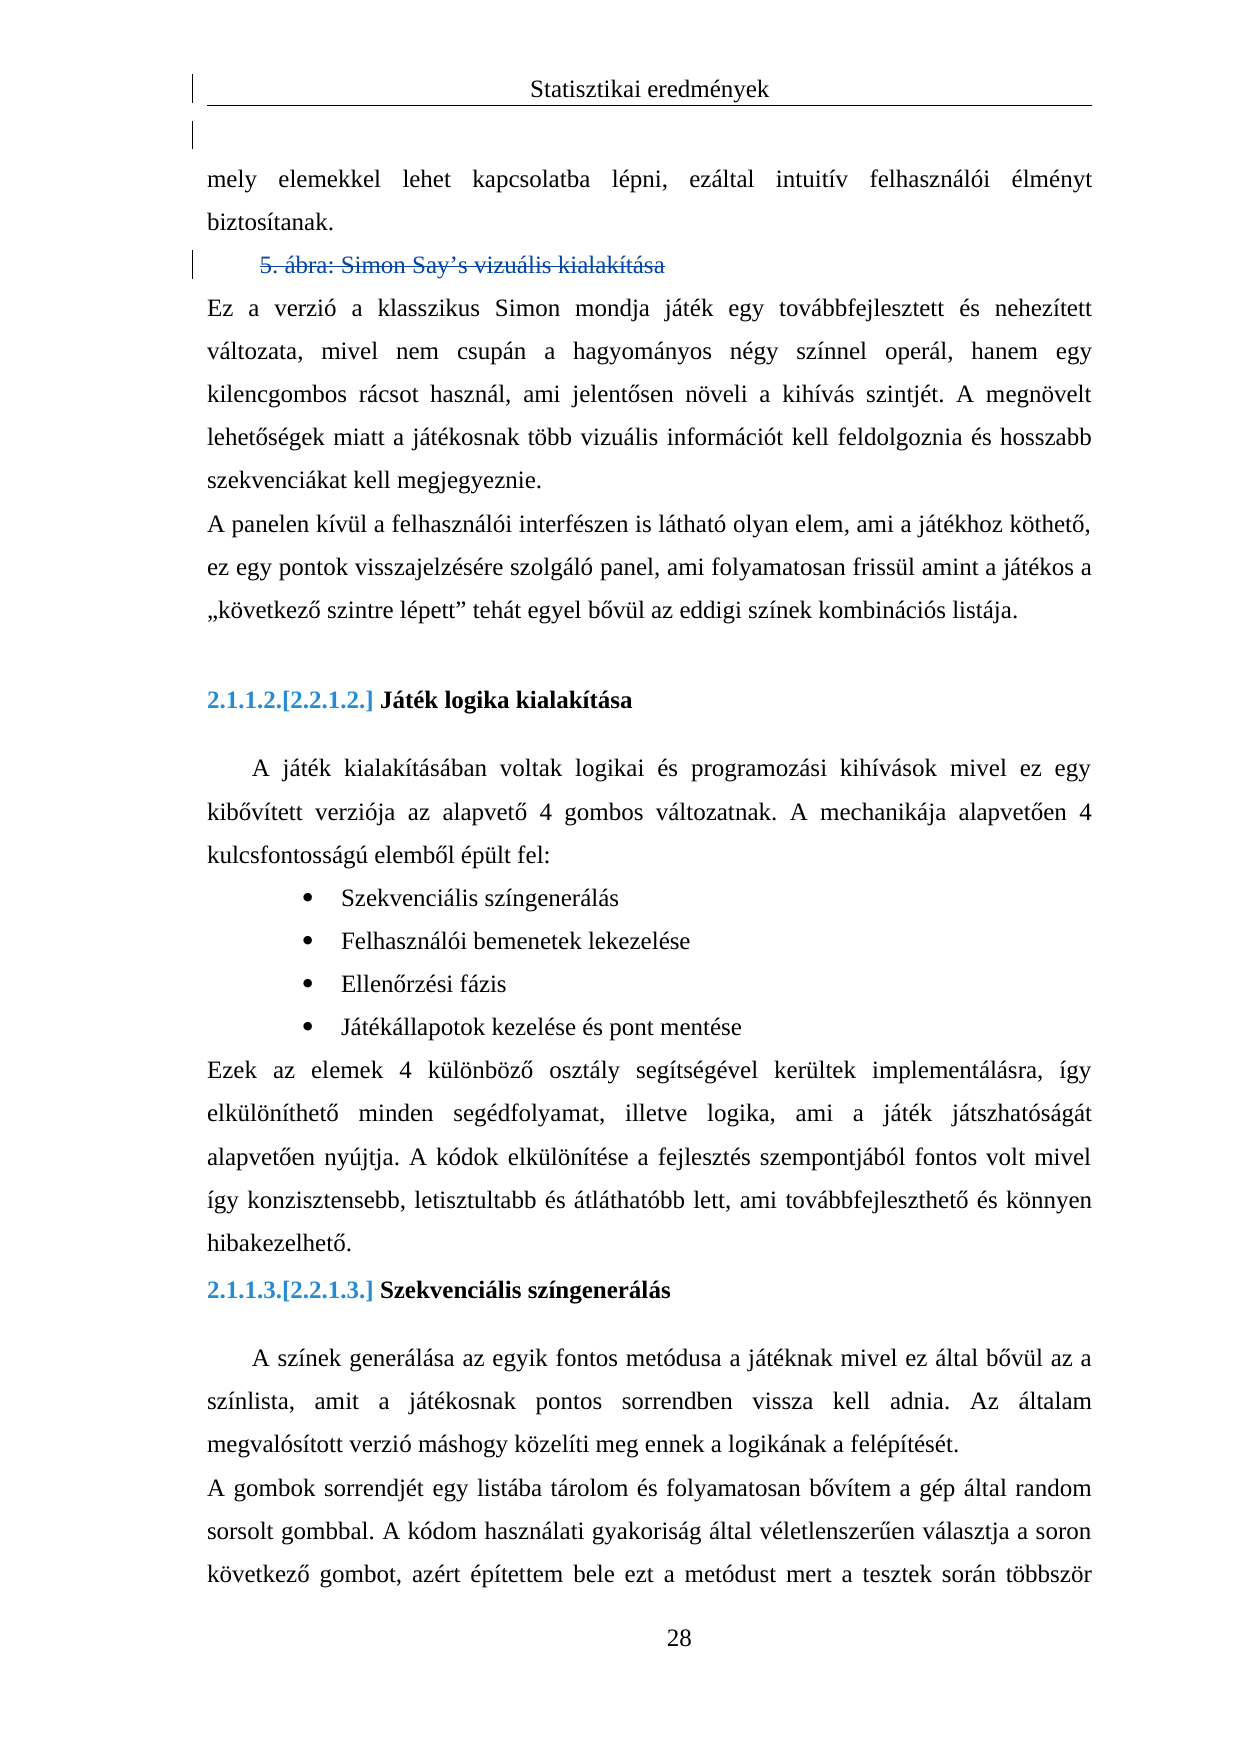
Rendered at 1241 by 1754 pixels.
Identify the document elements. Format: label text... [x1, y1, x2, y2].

text A panelen kívül a felhasználói interfészen is látható olyan elem, ami a játékhoz köthető, ez egy pontok visszajelzésére szolgáló panel, ami folyamatosan frissül amint a játékos a „következő szintre lépett” tehát egyel bővül az eddigi színek kombinációs listája. [207, 509, 1092, 624]
list Ellenőrzési fázis [303, 969, 1092, 998]
list Játékállapotok kezelése és pont mentése [303, 1012, 1092, 1041]
text Ezek az elemek 4 különböző osztály segítségével kerültek implementálásra, így elkülöníthető minden segédfolyamat, illetve logika, ami a játék játszhatóságát alapvetően nyújtja. A kódok elkülönítése a fejlesztés szempontjából fontos volt mivel így konzisztensebb, letisztultabb és átláthatóbb lett, ami továbbfejleszthető és könnyen hibakezelhető. [207, 1055, 1092, 1257]
text Ez a verzió a klasszikus Simon mondja játék egy továbbfejlesztett és nehezített változata, mivel nem csupán a hagyományos négy színnel operál, hanem egy kilencgombos rácsot használ, ami jelentősen növeli a kihívás szintjét. A megnövelt lehetőségek miatt a játékosnak több vizuális információt kell feldolgoznia és hosszabb szekvenciákat kell megjegyeznie. [207, 293, 1092, 494]
subtitle Szekvenciális színgenerálás [207, 1275, 1092, 1304]
text A játék kialakításában voltak logikai és programozási kihívások mivel ez egy kibővített verziója az alapvető 4 gombos változatnak. A mechanikája alapvetően 4 kulcsfontosságú elemből épült fel: [207, 753, 1092, 868]
text A színek generálása az egyik fontos metódusa a játéknak mivel ez által bővül az a színlista, amit a játékosnak pontos sorrendben vissza kell adnia. Az általam megvalósított verzió máshogy közelíti meg ennek a logikának a felépítését. [207, 1343, 1092, 1458]
list Felhasználói bemenetek lekezelése [303, 926, 1092, 955]
subtitle Játék logika kialakítása [207, 685, 1092, 714]
list Szekvenciális színgenerálás [303, 883, 1092, 912]
